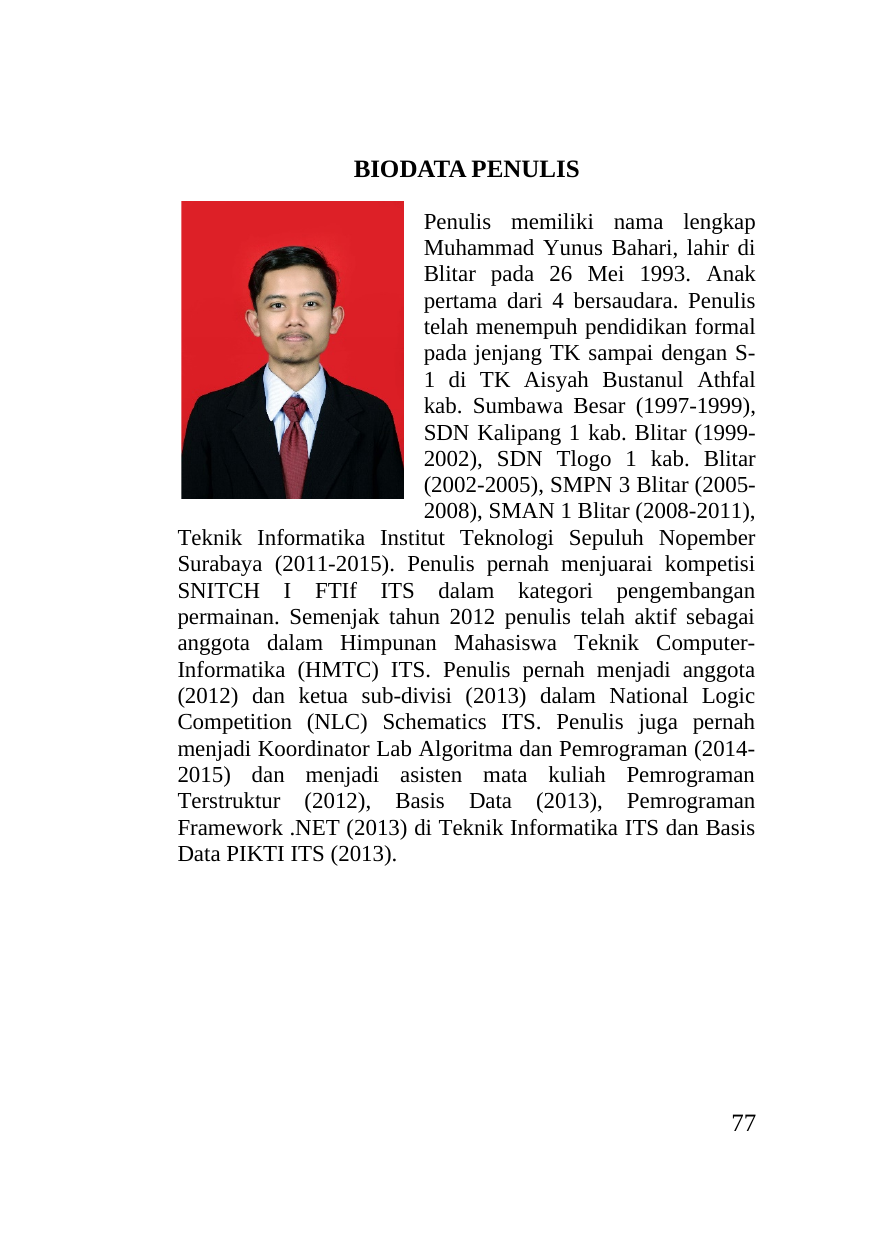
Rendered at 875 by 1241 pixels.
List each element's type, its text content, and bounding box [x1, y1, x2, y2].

picture [181, 201, 404, 499]
subtitle BIODATA PENULIS [177, 154, 756, 183]
text Penulis memiliki nama lengkap Muhammad Yunus Bahari, lahir di Blitar pada 26 Mei 1993. Anak pertama dari 4 bersaudara. Penulis telah menempuh pendidikan formal pada jenjang TK sampai dengan S-1 di TK Aisyah Bustanul Athfal kab. Sumbawa Besar (1997-1999), SDN Kalipang 1 kab. Blitar (1999-2002), SDN Tlogo 1 kab. Blitar (2002-2005), SMPN 3 Blitar (2005-2008), SMAN 1 Blitar (2008-2011), Teknik Informatika Institut Teknologi Sepuluh Nopember Surabaya (2011-2015). Penulis pernah menjuarai kompetisi SNITCH I FTIf ITS dalam kategori pengembangan permainan. Semenjak tahun 2012 penulis telah aktif sebagai anggota dalam Himpunan Mahasiswa Teknik Computer-Informatika (HMTC) ITS. Penulis pernah menjadi anggota (2012) dan ketua sub-divisi (2013) dalam National Logic Competition (NLC) Schematics ITS. Penulis juga pernah menjadi Koordinator Lab Algoritma dan Pemrograman (2014-2015) dan menjadi asisten mata kuliah Pemrograman Terstruktur (2012), Basis Data (2013), Pemrograman Framework .NET (2013) di Teknik Informatika ITS dan Basis Data PIKTI ITS (2013). [177, 208, 756, 867]
